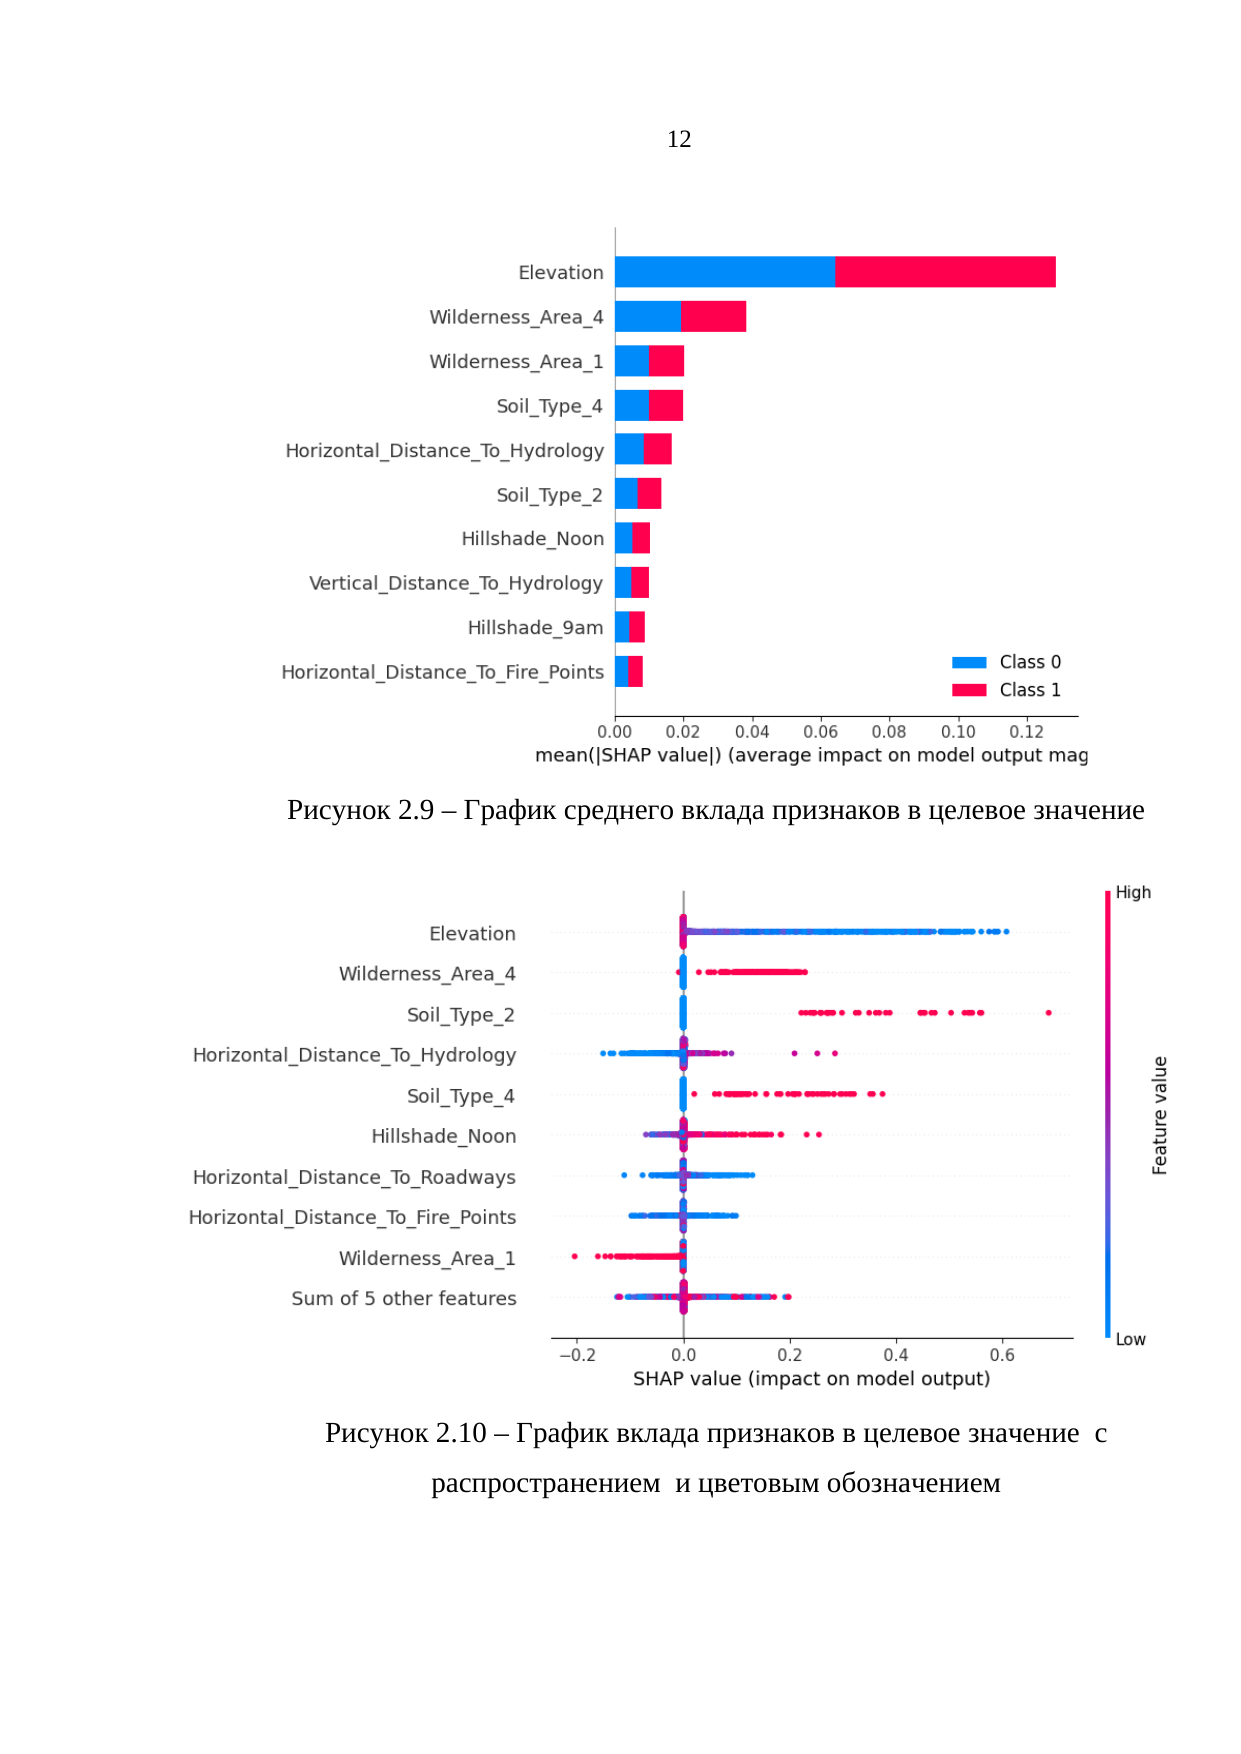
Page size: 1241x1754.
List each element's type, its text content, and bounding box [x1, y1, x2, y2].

picture [271, 217, 1088, 776]
picture [177, 876, 1182, 1399]
text Рисунок 2.9 – График среднего вклада признаков в целевое значение [251, 792, 1181, 826]
text Рисунок 2.10 – График вклада признаков в целевое значение с распространением и цветовым обозначением [251, 1415, 1181, 1499]
